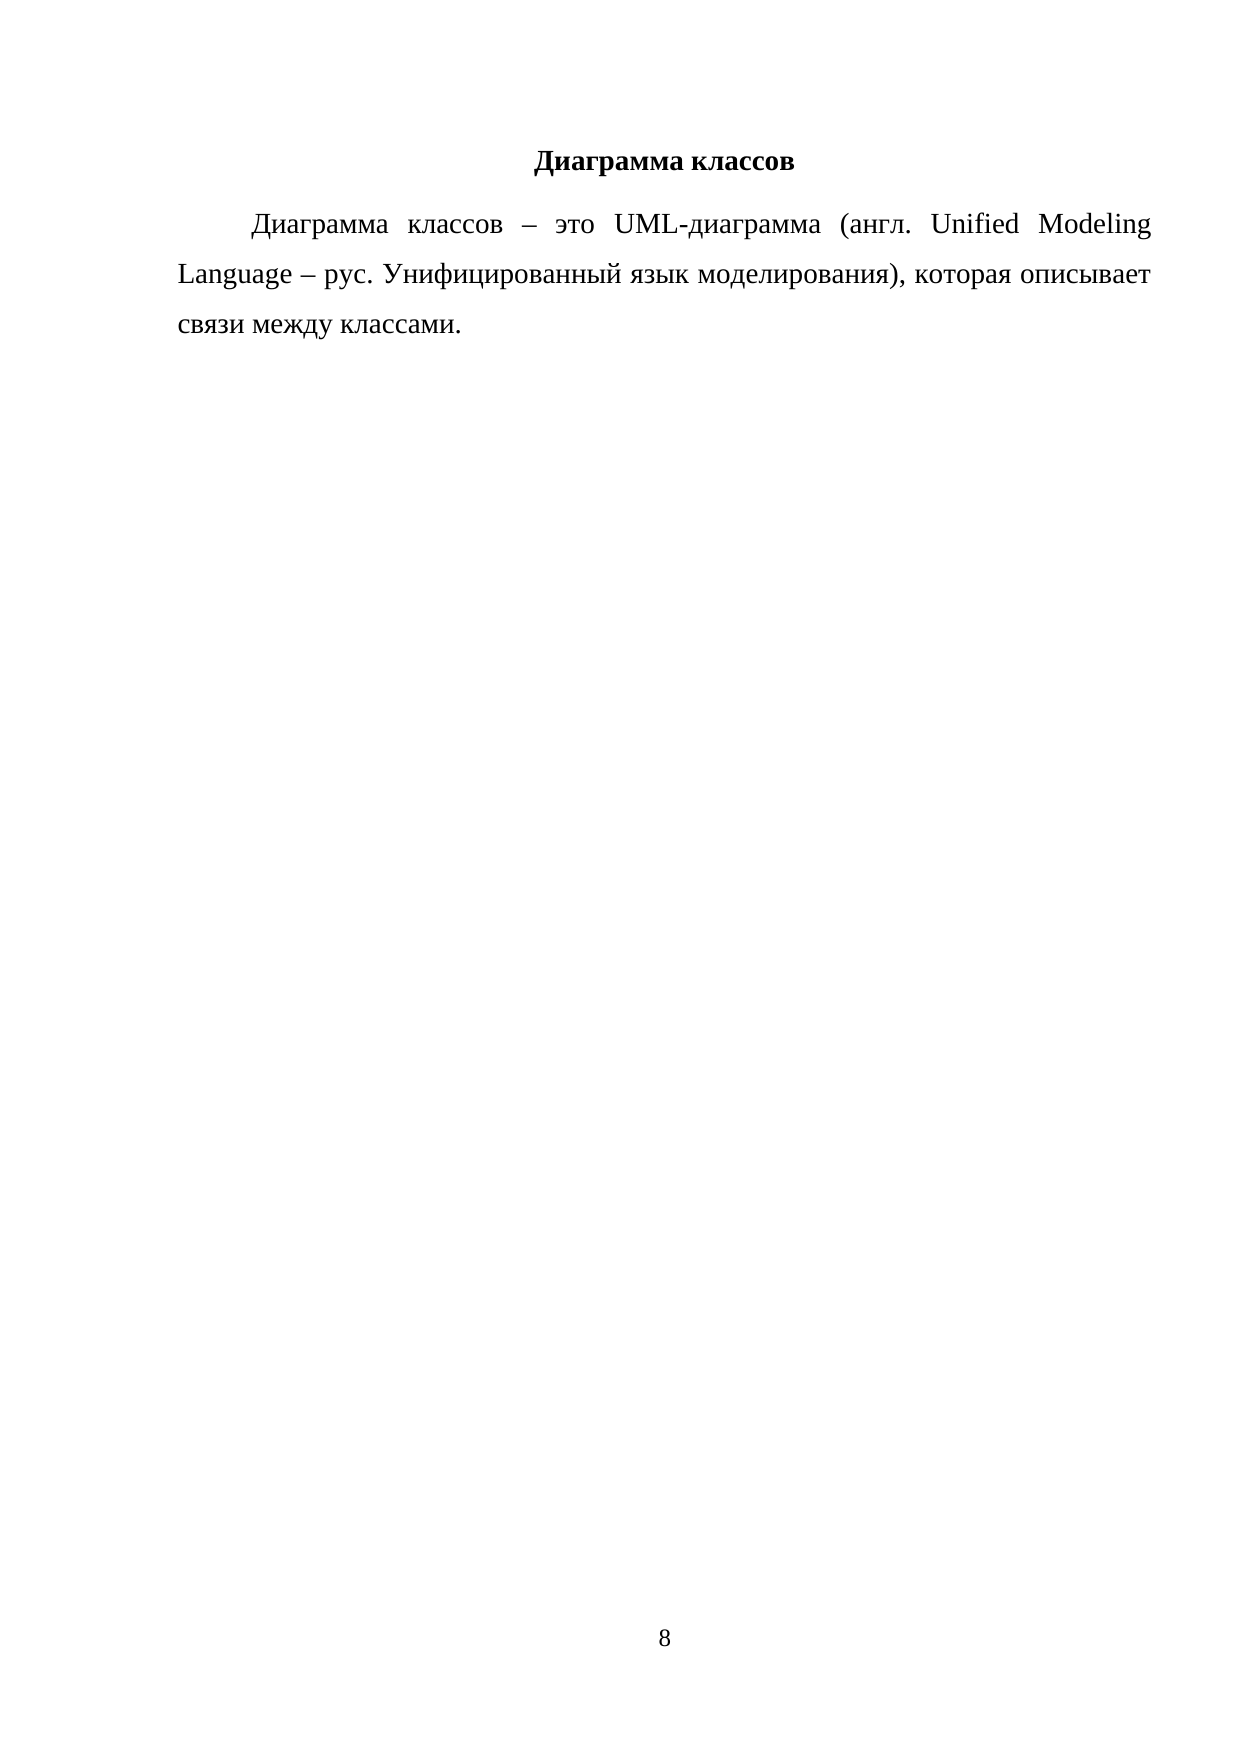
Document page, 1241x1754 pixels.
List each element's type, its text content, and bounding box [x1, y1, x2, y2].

text Диаграмма классов – это UML-диаграмма (англ. Unified Modeling Language – рус. Унифицированный язык моделирования), которая описывает связи между классами. [177, 206, 1152, 340]
subtitle Диаграмма классов [177, 143, 1152, 177]
